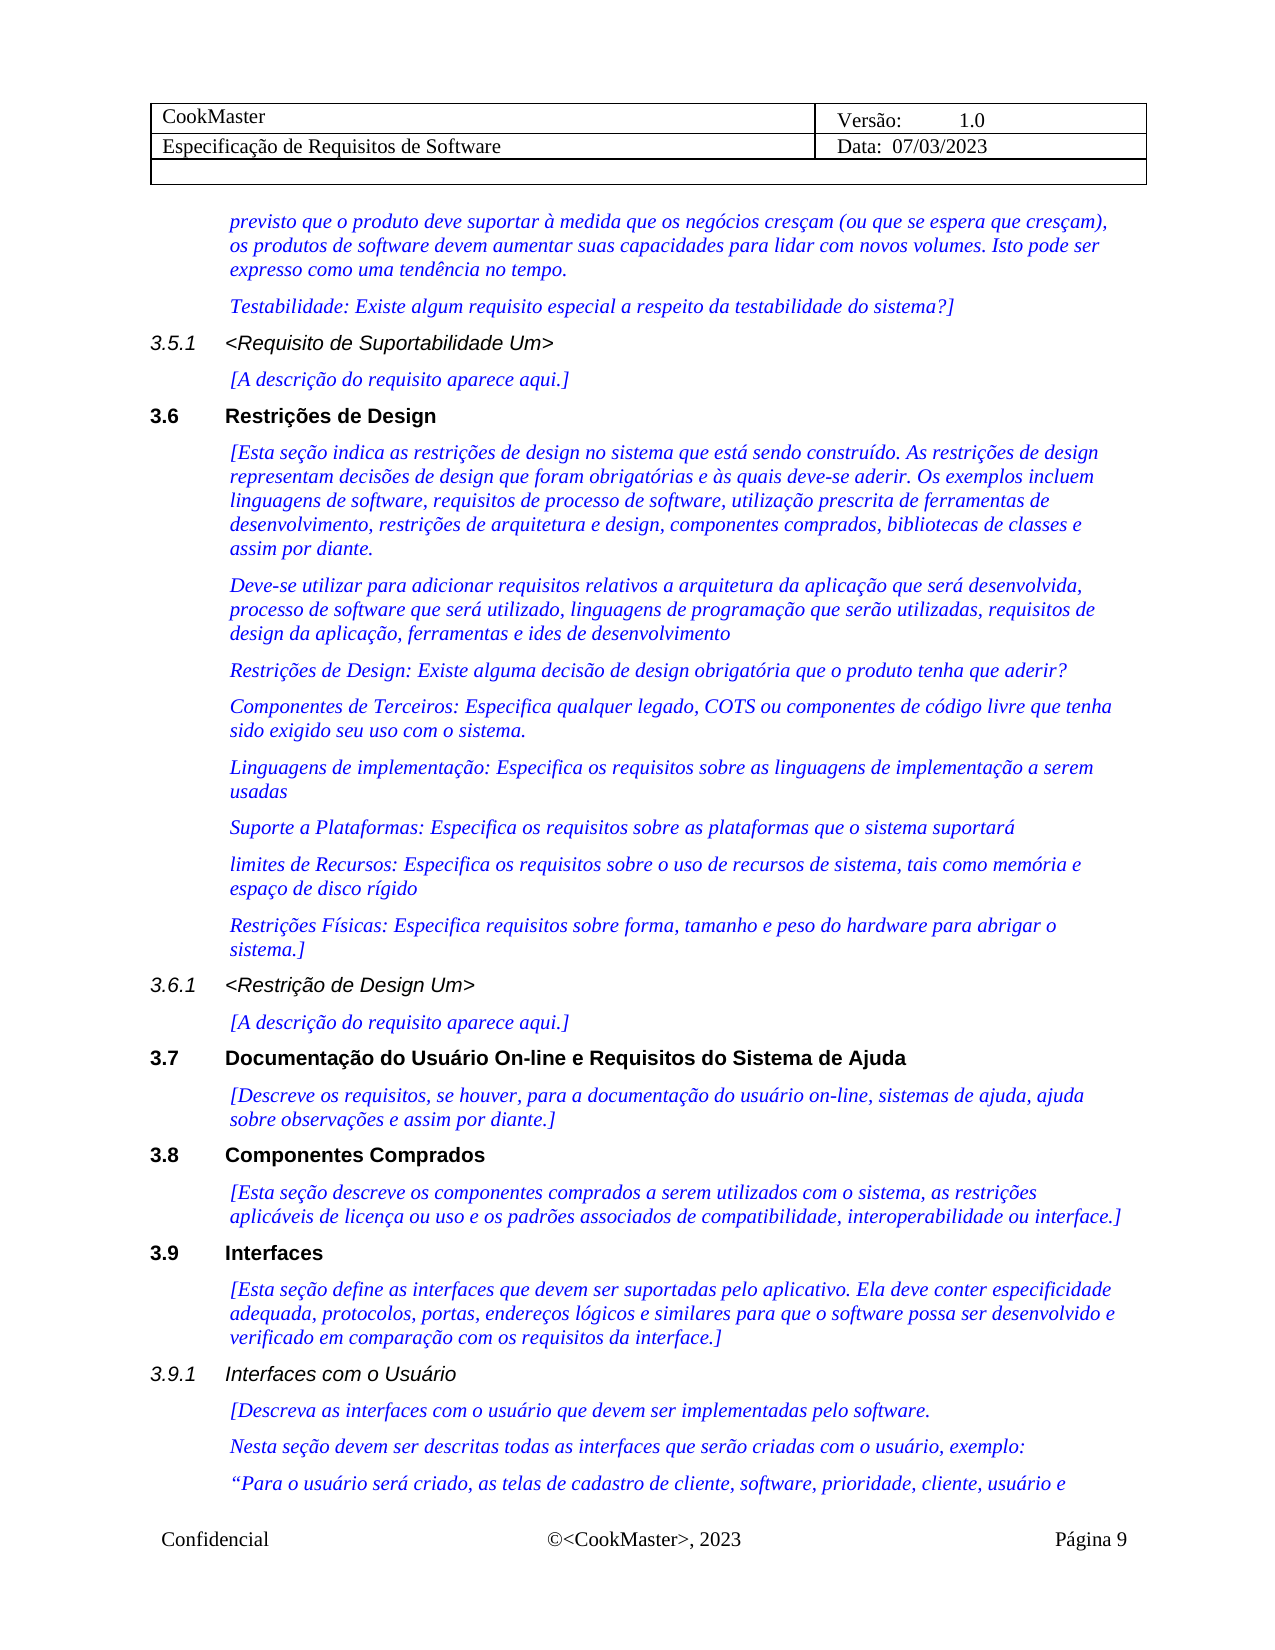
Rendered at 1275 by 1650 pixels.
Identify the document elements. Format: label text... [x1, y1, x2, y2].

text Componentes de Terceiros: Especifica qualquer legado, COTS ou componentes de código livre que tenha sido exigido seu uso com o sistema. [229, 694, 1125, 742]
subtitle Componentes Comprados [150, 1143, 1125, 1167]
subtitle Restrições de Design [150, 403, 1125, 427]
text Testabilidade: Existe algum requisito especial a respeito da testabilidade do sistema?] [229, 294, 1125, 318]
text [A descrição do requisito aparece aqui.] [229, 1009, 1125, 1034]
text [Esta seção define as interfaces que devem ser suportadas pelo aplicativo. Ela deve conter especificidade adequada, protocolos, portas, endereços lógicos e similares para que o software possa ser desenvolvido e verificado em comparação com os requisitos da interface.] [229, 1277, 1125, 1349]
text Nesta seção devem ser descritas todas as interfaces que serão criadas com o usuário, exemplo: [229, 1434, 1125, 1458]
subtitle <Requisito de Suportabilidade Um> [150, 331, 1125, 354]
text [Descreva as interfaces com o usuário que devem ser implementadas pelo software. [229, 1398, 1125, 1422]
text [Esta seção indica as restrições de design no sistema que está sendo construído. As restrições de design representam decisões de design que foram obrigatórias e às quais deve-se aderir. Os exemplos incluem linguagens de software, requisitos de processo de software, utilização prescrita de ferramentas de desenvolvimento, restrições de arquitetura e design, componentes comprados, bibliotecas de classes e assim por diante. [229, 440, 1125, 560]
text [229, 1471, 1125, 1495]
text Restrições Físicas: Especifica requisitos sobre forma, tamanho e peso do hardware para abrigar o sistema.] [229, 912, 1125, 961]
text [229, 209, 1125, 281]
subtitle Documentação do Usuário On-line e Requisitos do Sistema de Ajuda [150, 1046, 1125, 1070]
text [Esta seção descreve os componentes comprados a serem utilizados com o sistema, as restrições aplicáveis de licença ou uso e os padrões associados de compatibilidade, interoperabilidade ou interface.] [229, 1180, 1125, 1228]
text Suporte a Plataformas: Especifica os requisitos sobre as plataformas que o sistema suportará [229, 815, 1125, 839]
text limites de Recursos: Especifica os requisitos sobre o uso de recursos de sistema, tais como memória e espaço de disco rígido [229, 852, 1125, 900]
text [Descreve os requisitos, se houver, para a documentação do usuário on-line, sistemas de ajuda, ajuda sobre observações e assim por diante.] [229, 1083, 1125, 1131]
text Linguagens de implementação: Especifica os requisitos sobre as linguagens de implementação a serem usadas [229, 755, 1125, 803]
subtitle Interfaces [150, 1240, 1125, 1264]
subtitle Interfaces com o Usuário [150, 1361, 1125, 1385]
text [A descrição do requisito aparece aqui.] [229, 367, 1125, 391]
text Deve-se utilizar para adicionar requisitos relativos a arquitetura da aplicação que será desenvolvida, processo de software que será utilizado, linguagens de programação que serão utilizadas, requisitos de design da aplicação, ferramentas e ides de desenvolvimento [229, 573, 1125, 645]
text Restrições de Design: Existe alguma decisão de design obrigatória que o produto tenha que aderir? [229, 657, 1125, 682]
subtitle <Restrição de Design Um> [150, 973, 1125, 997]
